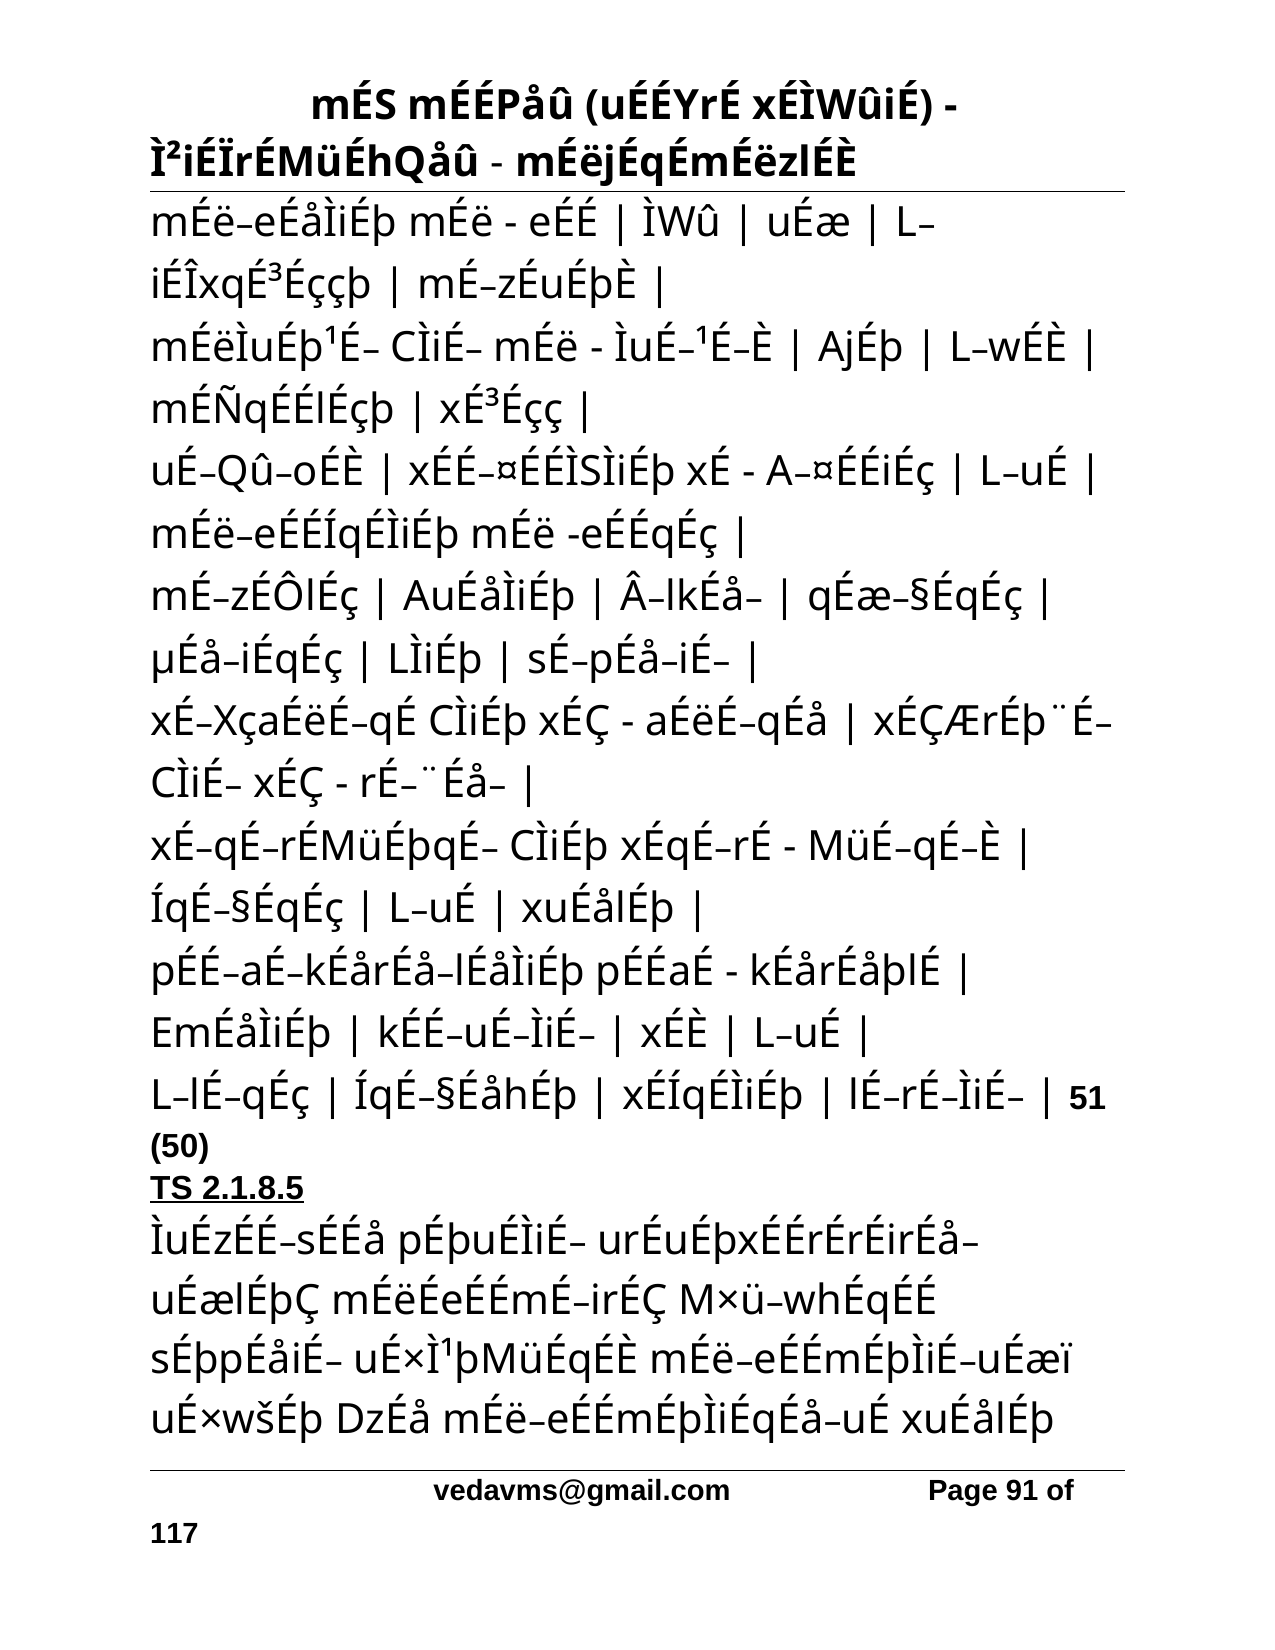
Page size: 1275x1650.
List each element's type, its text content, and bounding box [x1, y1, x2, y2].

text xÉ–qÉ–rÉMüÉþqÉ– CÌiÉþ xÉqÉ–rÉ - MüÉ–qÉ–È | ÍqÉ–§ÉqÉç | L–uÉ | xuÉålÉþ | [150, 816, 1125, 935]
text mÉëÌuÉþ¹É– CÌiÉ– mÉë - ÌuÉ–¹É–È | AjÉþ | L–wÉÈ | mÉÑqÉÉlÉçþ | xÉ³Éçç | [150, 316, 1125, 436]
text xÉ–XçaÉëÉ–qÉ CÌiÉþ xÉÇ - aÉëÉ–qÉå | xÉÇÆrÉþ¨É– CÌiÉ– xÉÇ - rÉ–¨Éå– | [150, 691, 1125, 810]
text mÉë–eÉåÌiÉþ mÉë - eÉÉ | ÌWû | uÉæ | L–iÉÎxqÉ³Éççþ | mÉ–zÉuÉþÈ | [150, 192, 1125, 311]
text L–lÉ–qÉç | ÍqÉ–§ÉåhÉþ | xÉÍqÉÌiÉþ | lÉ–rÉ–ÌiÉ– | 51 (50) [150, 1065, 1125, 1164]
text mÉ–zÉÔlÉç | AuÉåÌiÉþ | Â–lkÉå– | qÉæ–§ÉqÉç | µÉå–iÉqÉç | LÌiÉþ | sÉ–pÉå–iÉ– | [150, 566, 1125, 685]
text pÉÉ–aÉ–kÉårÉå–lÉåÌiÉþ pÉÉaÉ - kÉårÉåþlÉ | EmÉåÌiÉþ | kÉÉ–uÉ–ÌiÉ– | xÉÈ | L–uÉ | [150, 940, 1125, 1059]
text TS 2.1.8.5 [150, 1168, 1158, 1206]
text uÉ–Qû–oÉÈ | xÉÉ–¤ÉÉÌSÌiÉþ xÉ - A–¤ÉÉiÉç | L–uÉ | mÉë–eÉÉÍqÉÌiÉþ mÉë -eÉÉqÉç | [150, 441, 1125, 560]
